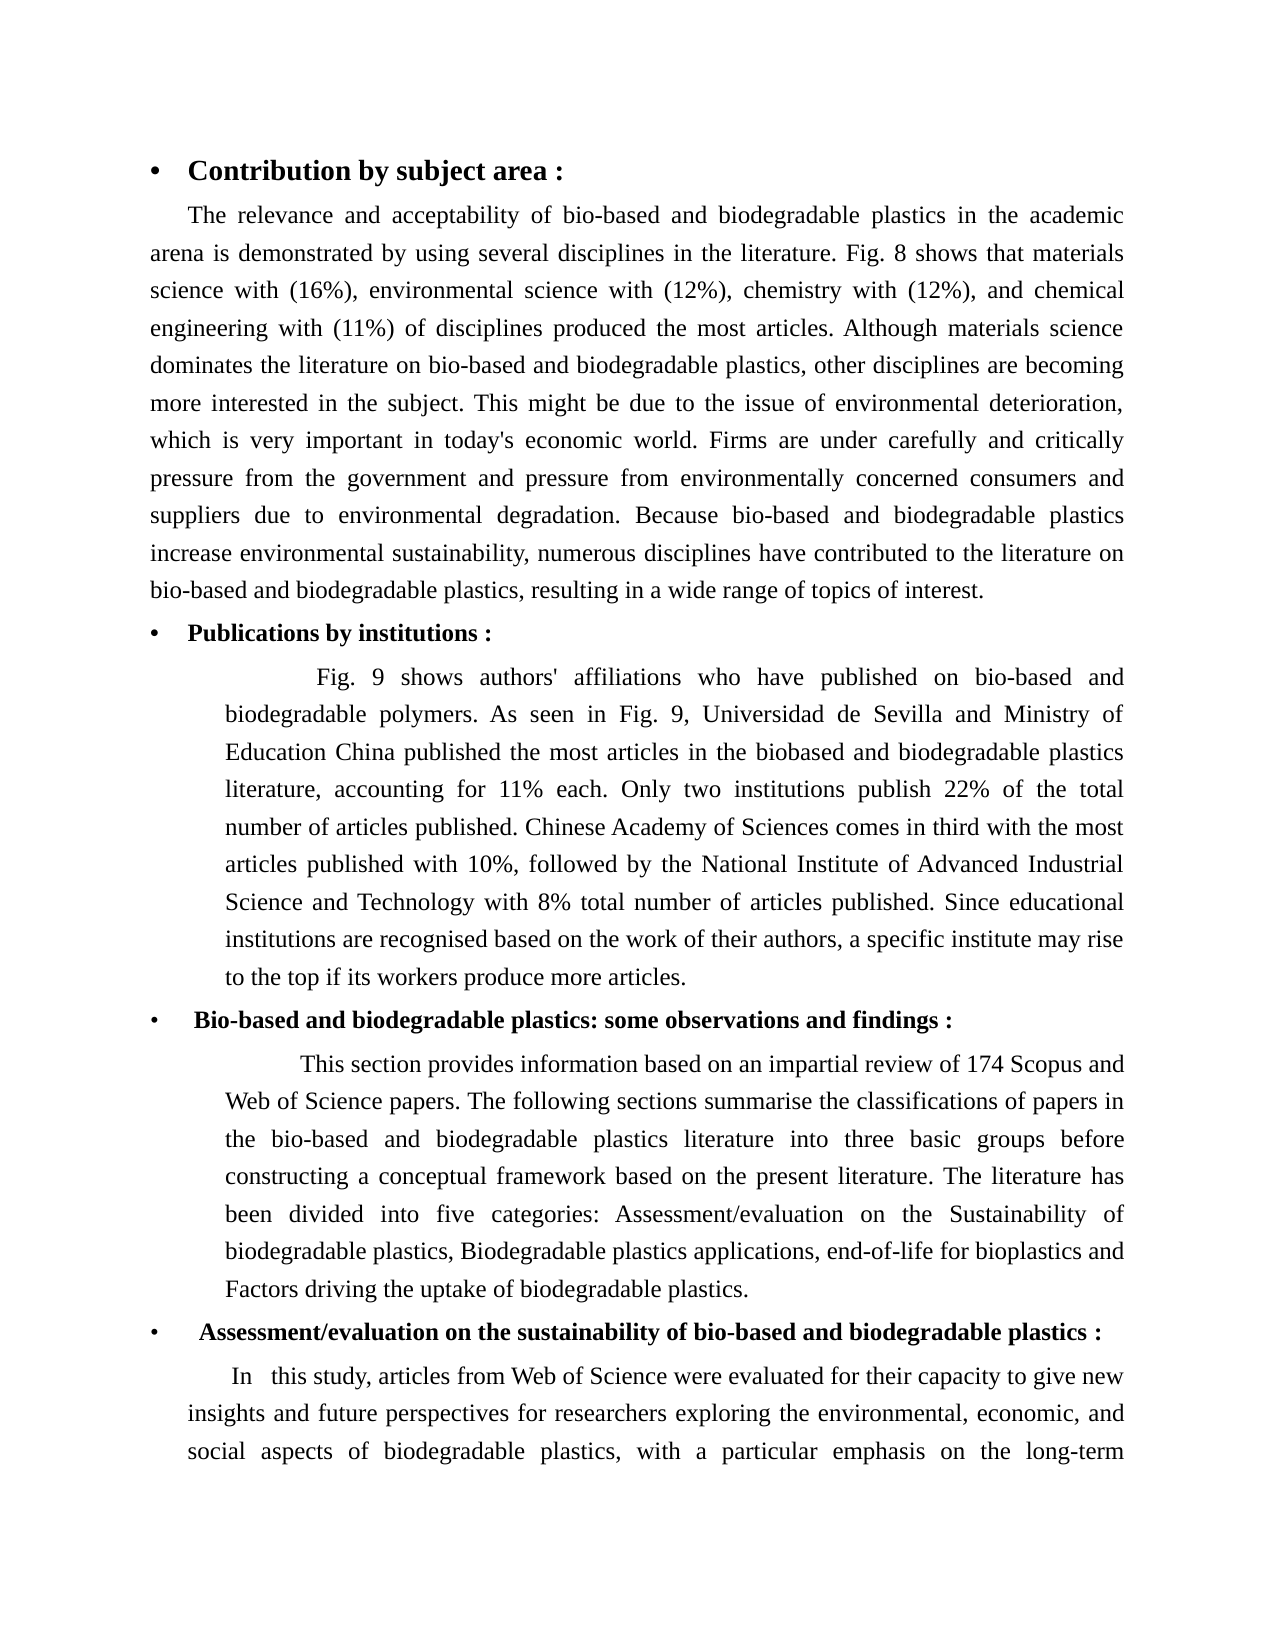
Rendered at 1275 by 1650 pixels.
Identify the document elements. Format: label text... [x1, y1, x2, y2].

list Publications by institutions : [150, 612, 1125, 649]
list Bio-based and biodegradable plastics: some observations and findings : [150, 999, 1125, 1036]
list Contribution by subject area : [150, 150, 1125, 187]
text The relevance and acceptability of bio-based and biodegradable plastics in the academic arena is demonstrated by using several disciplines in the literature. Fig. 8 shows that materials science with (16%), environmental science with (12%), chemistry with (12%), and chemical engineering with (11%) of disciplines produced the most articles. Although materials science dominates the literature on bio-based and biodegradable plastics, other disciplines are becoming more interested in the subject. This might be due to the issue of environmental deterioration, which is very important in today's economic world. Firms are under carefully and critically pressure from the government and pressure from environmentally concerned consumers and suppliers due to environmental degradation. Because bio-based and biodegradable plastics increase environmental sustainability, numerous disciplines have contributed to the literature on bio-based and biodegradable plastics, resulting in a wide range of topics of interest. [150, 193, 1125, 606]
text Fig. 9 shows authors' affiliations who have published on bio-based and biodegradable polymers. As seen in Fig. 9, Universidad de Sevilla and Ministry of Education China published the most articles in the biobased and biodegradable plastics literature, accounting for 11% each. Only two institutions publish 22% of the total number of articles published. Chinese Academy of Sciences comes in third with the most articles published with 10%, followed by the National Institute of Advanced Industrial Science and Technology with 8% total number of articles published. Since educational institutions are recognised based on the work of their authors, a specific institute may rise to the top if its workers produce more articles. [225, 655, 1125, 993]
list Assessment/evaluation on the sustainability of bio-based and biodegradable plastics : [150, 1311, 1125, 1348]
text This section provides information based on an impartial review of 174 Scopus and Web of Science papers. The following sections summarise the classifications of papers in the bio-based and biodegradable plastics literature into three basic groups before constructing a conceptual framework based on the present literature. The literature has been divided into five categories: Assessment/evaluation on the Sustainability of biodegradable plastics, Biodegradable plastics applications, end-of-life for bioplastics and Factors driving the uptake of biodegradable plastics. [225, 1042, 1125, 1305]
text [187, 1354, 1125, 1467]
